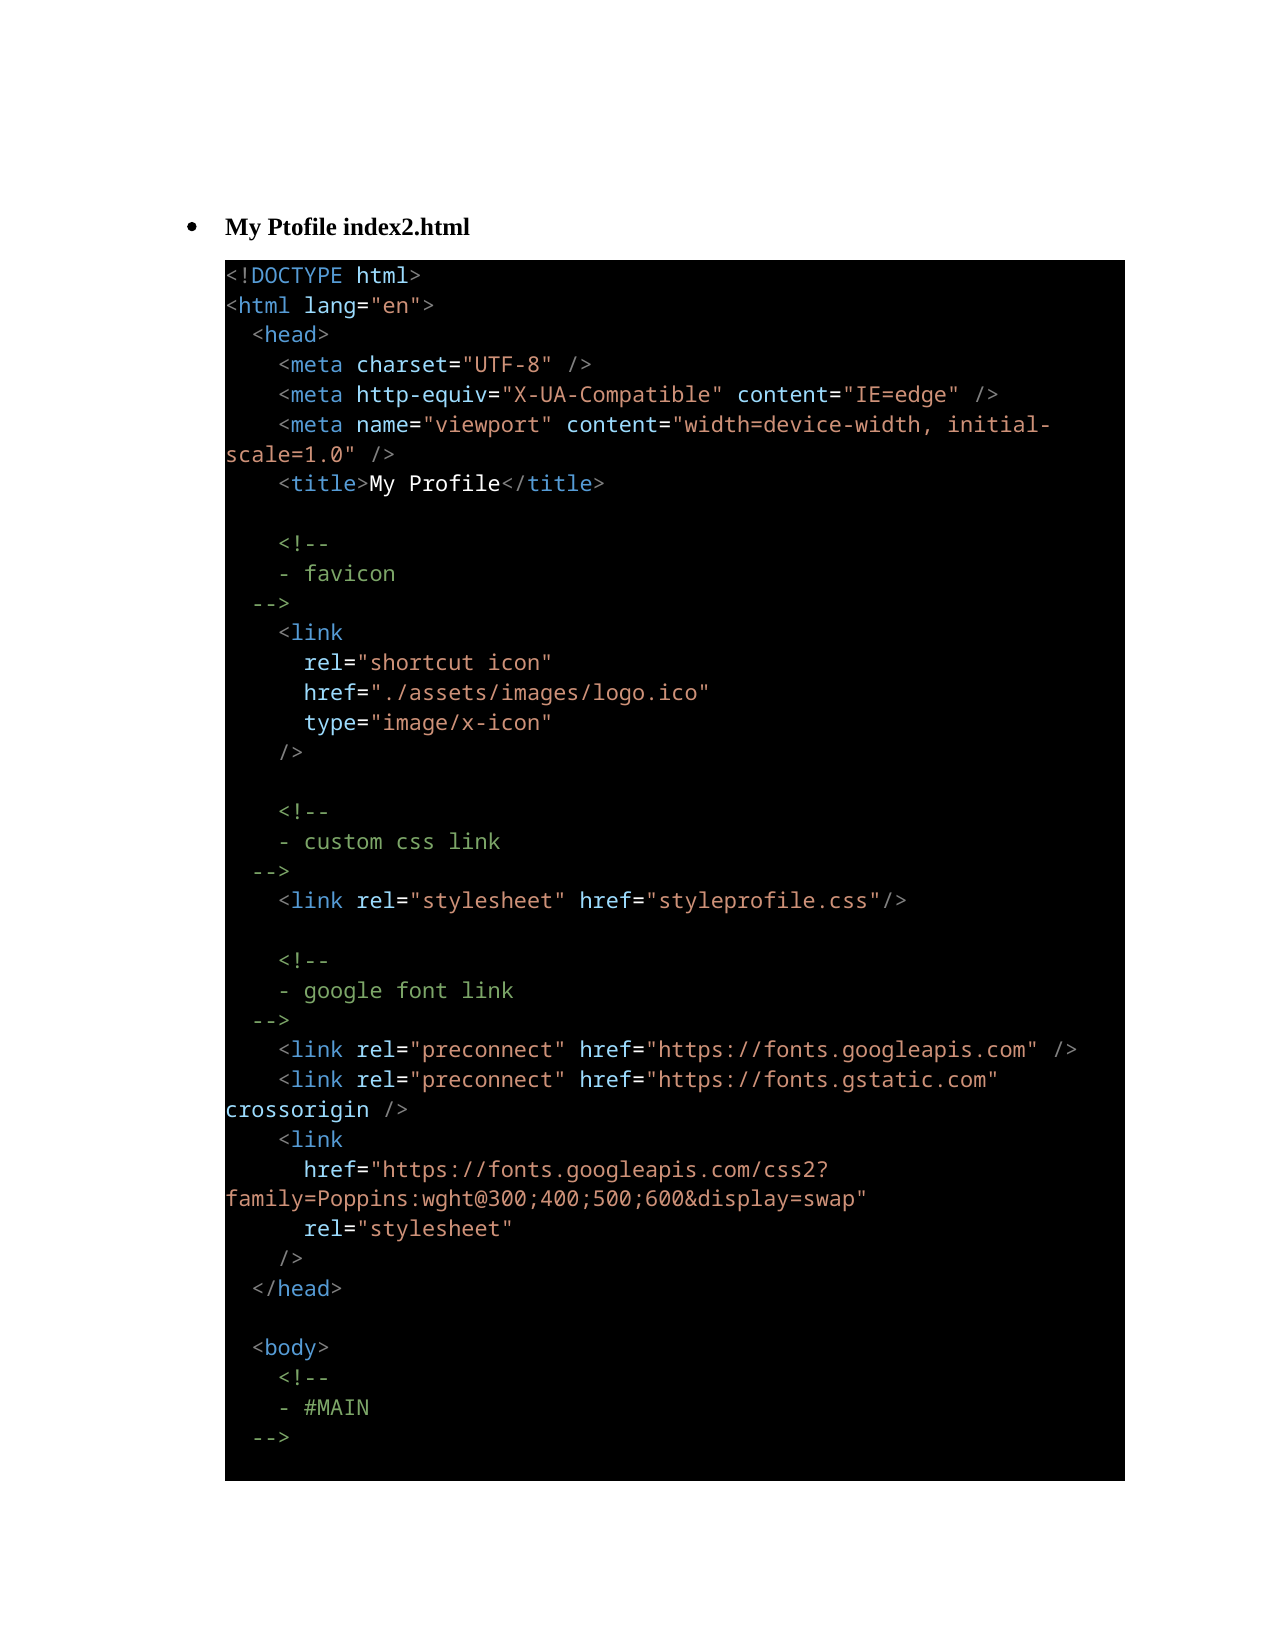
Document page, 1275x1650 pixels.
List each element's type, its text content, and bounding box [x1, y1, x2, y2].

text --> [225, 1004, 1125, 1034]
text --> [225, 587, 1125, 617]
text - custom css link [225, 826, 1125, 856]
text <link rel="preconnect" href="https://fonts.gstatic.com" crossorigin /> [225, 1064, 1125, 1124]
text <!-- [225, 945, 1125, 975]
text <meta charset="UTF-8" /> [225, 349, 1125, 379]
text - #MAIN [225, 1392, 1125, 1422]
text --> [225, 1422, 1125, 1451]
text <title>My Profile</title> [225, 468, 1125, 498]
text <!-- [225, 528, 1125, 558]
text <link [225, 617, 1125, 647]
text --> [225, 856, 1125, 885]
list My Ptofile index2.html [187, 212, 1125, 241]
text /> [225, 1243, 1125, 1273]
text </head> [225, 1273, 1125, 1302]
text <!DOCTYPE html> [225, 260, 1125, 289]
text <body> [225, 1332, 1125, 1362]
text /> [225, 736, 1125, 766]
text <!-- [225, 796, 1125, 826]
text <link rel="preconnect" href="https://fonts.googleapis.com" /> [225, 1034, 1125, 1064]
text <html lang="en"> [225, 289, 1125, 319]
text <meta name="viewport" content="width=device-width, initial-scale=1.0" /> [225, 409, 1125, 468]
text href="https://fonts.googleapis.com/css2?family=Poppins:wght@300;400;500;600&display=swap" [225, 1153, 1125, 1213]
text <meta http-equiv="X-UA-Compatible" content="IE=edge" /> [225, 379, 1125, 409]
text - favicon [225, 558, 1125, 587]
text <link [225, 1124, 1125, 1153]
text - google font link [225, 975, 1125, 1004]
text <link rel="stylesheet" href="styleprofile.css"/> [225, 885, 1125, 915]
text <!-- [225, 1362, 1125, 1392]
text type="image/x-icon" [225, 707, 1125, 736]
text <head> [225, 319, 1125, 349]
text href="./assets/images/logo.ico" [225, 677, 1125, 707]
text rel="stylesheet" [225, 1213, 1125, 1243]
text rel="shortcut icon" [225, 647, 1125, 677]
